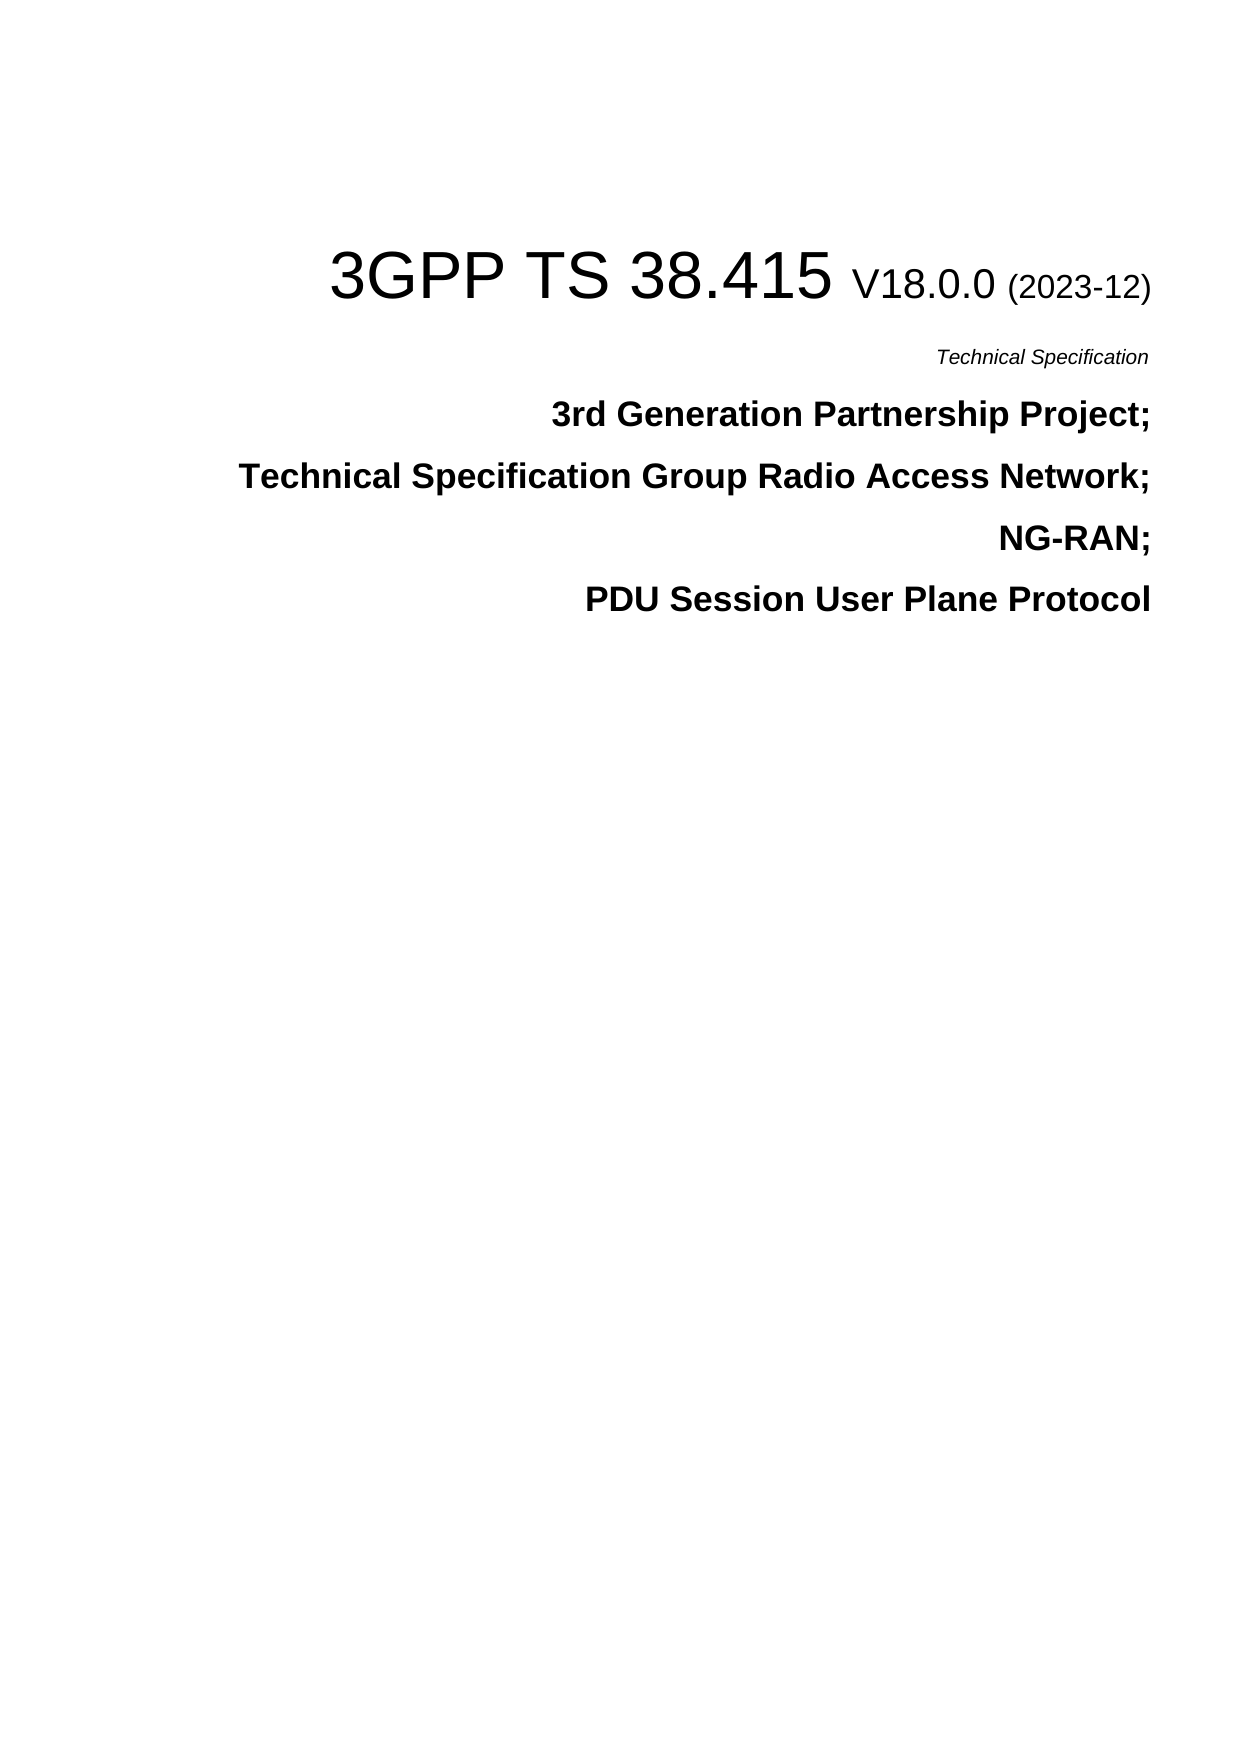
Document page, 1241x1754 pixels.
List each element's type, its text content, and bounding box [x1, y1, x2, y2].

text 3GPP TS 38.415 V18.0.0 (2023-12) [89, 236, 1152, 313]
text PDU Session User Plane Protocol [89, 578, 1152, 619]
text 3rd Generation Partnership Project; [89, 393, 1152, 434]
text NG-RAN; [89, 517, 1152, 557]
text Technical Specification [89, 345, 1149, 369]
text Technical Specification Group Radio Access Network; [89, 455, 1152, 496]
